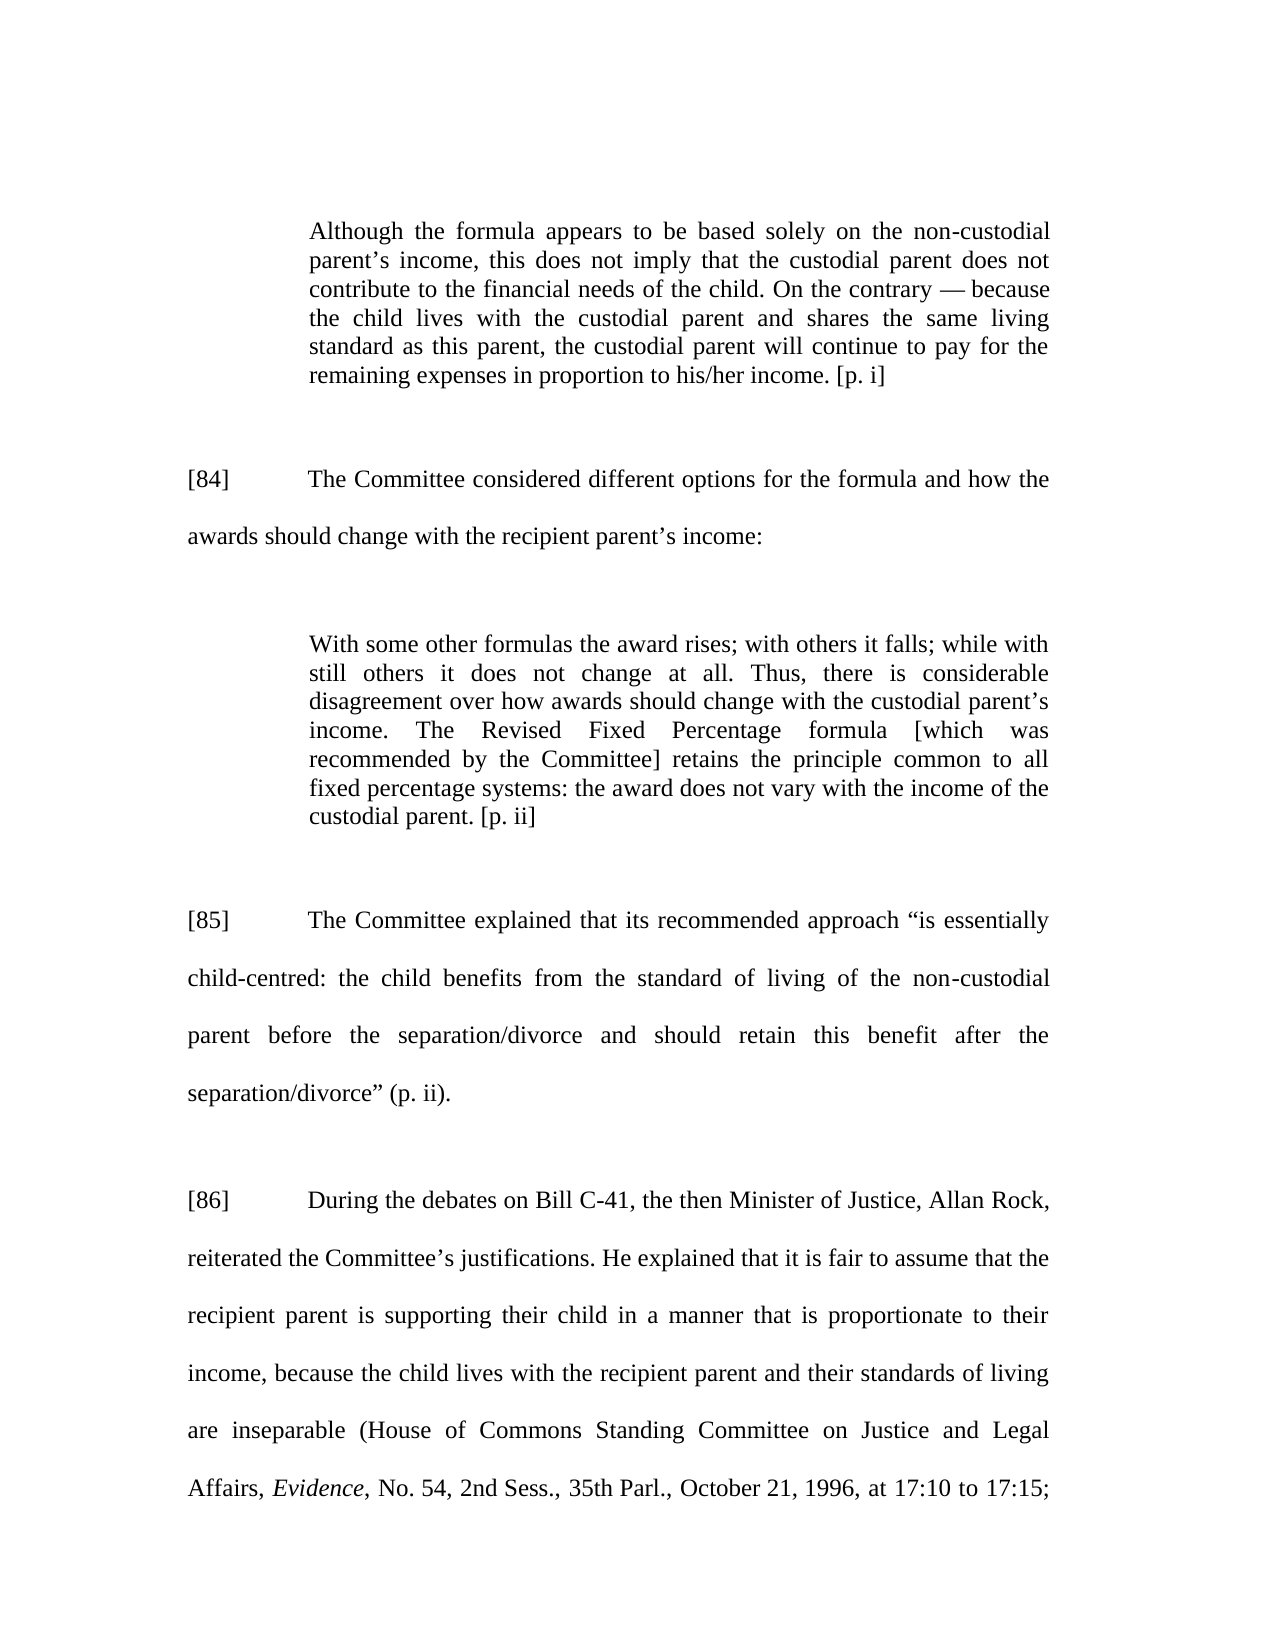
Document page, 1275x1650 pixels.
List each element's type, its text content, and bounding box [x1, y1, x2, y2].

text With some other formulas the award rises; with others it falls; while with still others it does not change at all. Thus, there is considerable disagreement over how awards should change with the custodial parent’s income. The Revised Fixed Percentage formula [which was recommended by the Committee] retains the principle common to all fixed percentage systems: the award does not vary with the income of the custodial parent. [p. ii] [309, 629, 1050, 830]
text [187, 1185, 1050, 1501]
text The Committee explained that its recommended approach “is essentially child-centred: the child benefits from the standard of living of the non-custodial parent before the separation/divorce and should retain this benefit after the separation/divorce” (p. ii). [187, 905, 1050, 1106]
text The Committee considered different options for the formula and how the awards should change with the recipient parent’s income: [187, 464, 1050, 550]
text Although the formula appears to be based solely on the non-custodial parent’s income, this does not imply that the custodial parent does not contribute to the financial needs of the child. On the contrary — because the child lives with the custodial parent and shares the same living standard as this parent, the custodial parent will continue to pay for the remaining expenses in proportion to his/her income. [p. i] [309, 216, 1050, 389]
